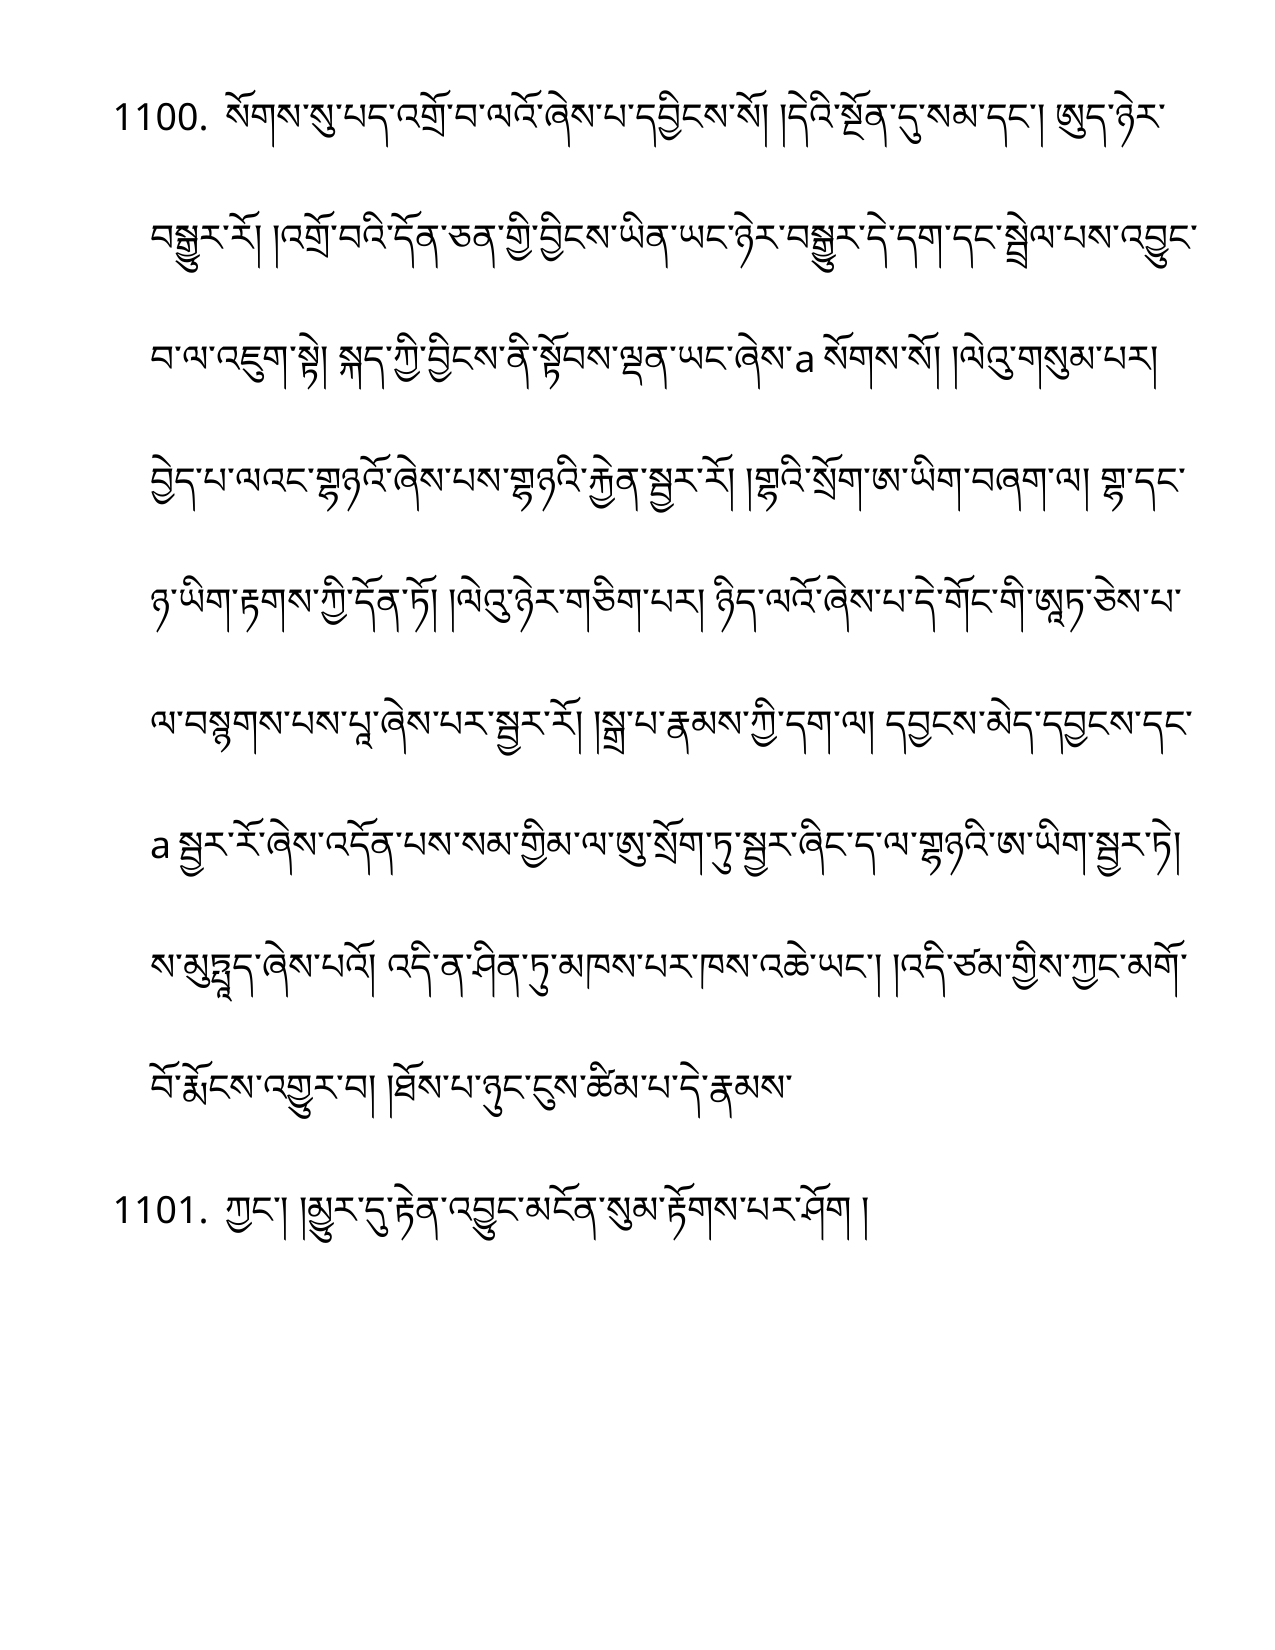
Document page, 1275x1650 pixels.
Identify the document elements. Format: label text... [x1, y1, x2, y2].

list སོགས་སུ་པད་འགྲོ་བ་ལའོ་ཞེས་པ་དབྱིངས་སོ། །དེའི་སྔོན་དུ་སམ་དང༌། ཨུད་ཉེར་བསྒྱུར་རོ། །འགྲོ་བའི་དོན་ཅན་གྱི་བྱིངས་ཡིན་ཡང་ཉེར་བསྒྱུར་དེ་དག་དང་སྦྲེལ་པས་འབྱུང་བ་ལ་འཇུག་སྟེ། སྐད་ཀྱི་བྱིངས་ནི་སྟོབས་ལྡན་ཡང་ཞེས་aསོགས་སོ། །ལེའུ་གསུམ་པར། བྱེད་པ་ལའང་གྷཉའོ་ཞེས་པས་གྷཉའི་རྐྱེན་སྦྱར་རོ། །གྷའི་སྲོག་ཨ་ཡིག་བཞག་ལ། གྷ་དང་ཉ་ཡིག་རྟགས་ཀྱི་དོན་ཏོ། །ལེའུ་ཉེར་གཅིག་པར། ཉིད་ལའོ་ཞེས་པ་དེ་གོང་གི་ཨཱཏ་ཅེས་པ་ལ་བསྙགས་པས་པཱ་ཞེས་པར་སྦྱར་རོ། །སྒྲ་པ་རྣམས་ཀྱི་དག་ལ། དབྱངས་མེད་དབྱངས་དང་aསྦྱར་རོ་ཞེས་འདོན་པས་སམ་གྱིམ་ལ་ཨུ་སྲོག་ཏུ་སྦྱར་ཞིང་ད་ལ་གྷཉའི་ཨ་ཡིག་སྦྱར་ཏེ། ས་མུཏྤཱད་ཞེས་པའོ། འདི་ན་ཤིན་ཏུ་མཁས་པར་ཁས་འཆེ་ཡང༌། །འདི་ཙམ་གྱིས་ཀྱང་མགོ་བོ་རྨོངས་འགྱུར་བ། །ཐོས་པ་ཉུང་ངུས་ཚིམ་པ་དེ་རྣམས་ [112, 75, 1200, 1152]
list ཀྱང༌། །མྱུར་དུ་རྟེན་འབྱུང་མངོན་སུམ་རྟོགས་པར་ཤོག ། [112, 1168, 1200, 1274]
